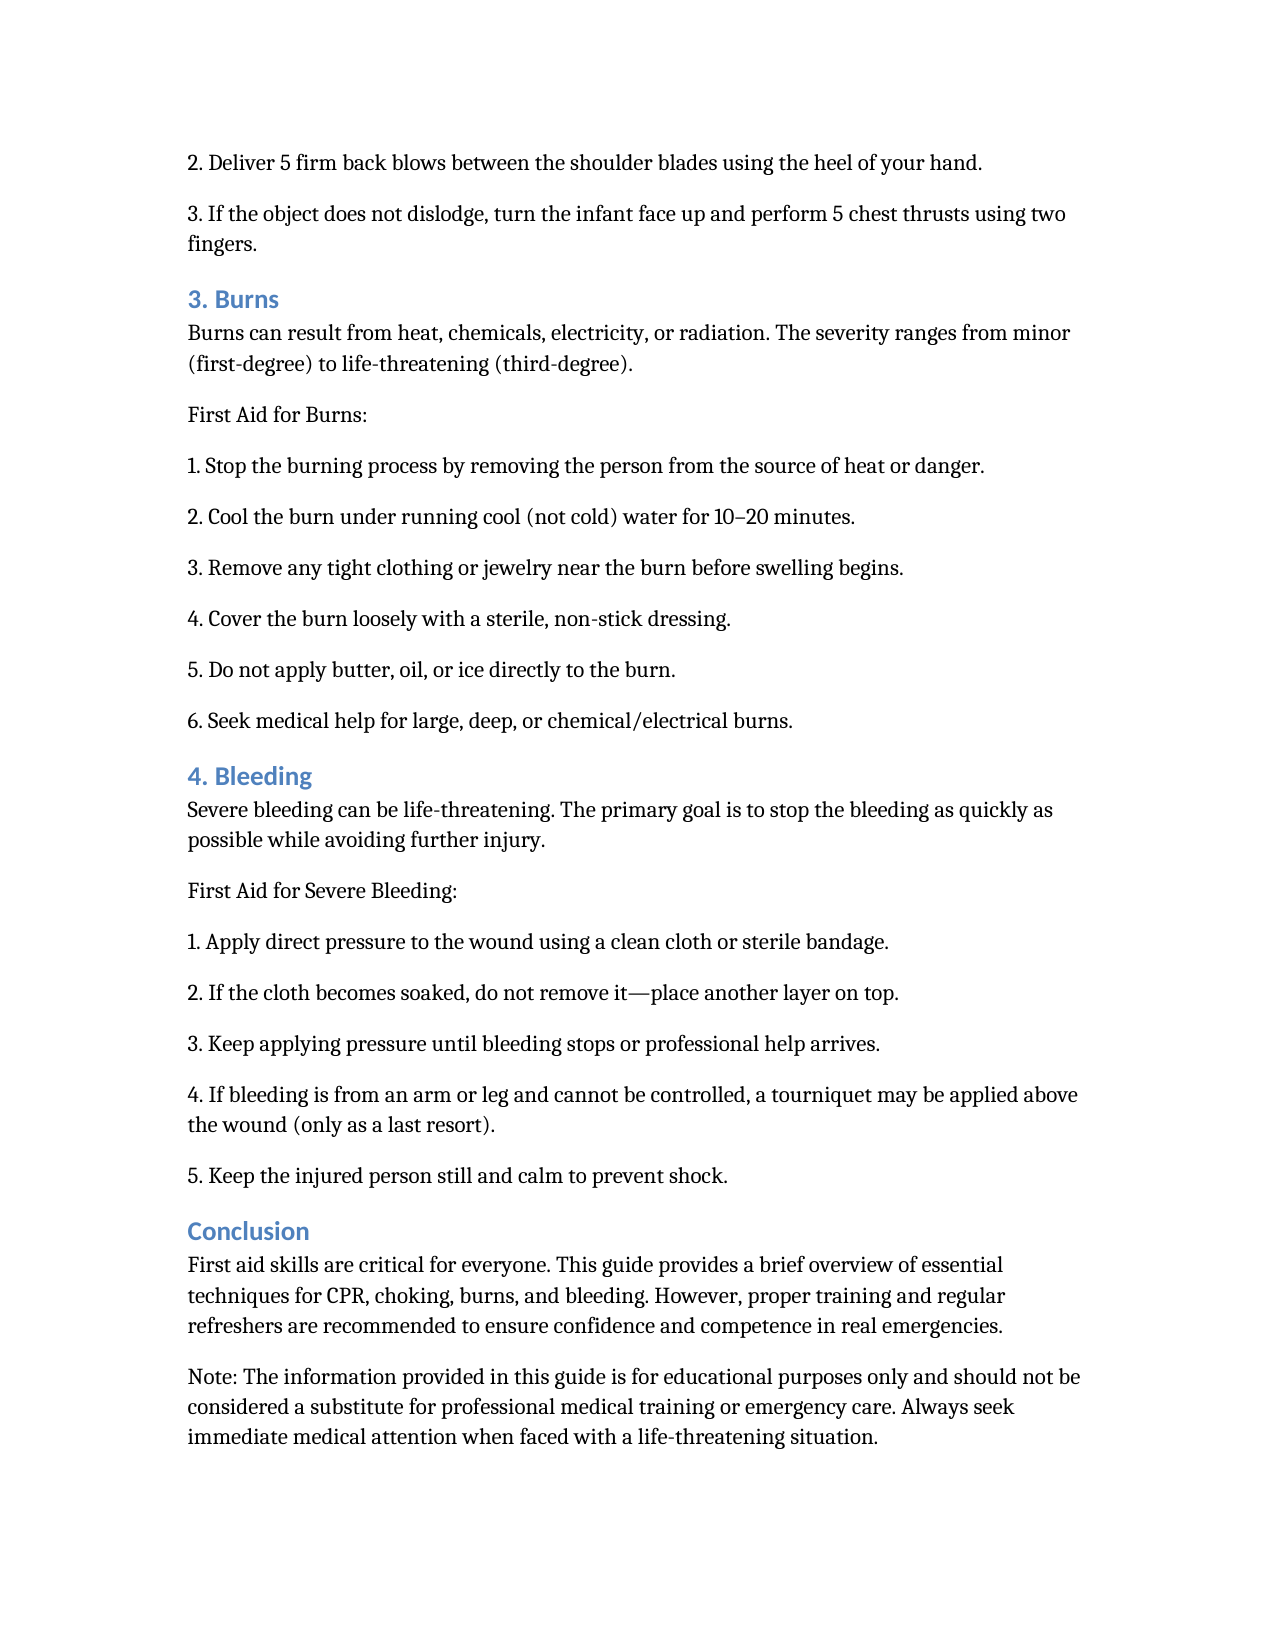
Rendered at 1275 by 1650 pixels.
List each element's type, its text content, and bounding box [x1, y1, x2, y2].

subtitle 4. Bleeding [187, 759, 1087, 792]
subtitle 3. Burns [187, 282, 1087, 315]
text 3. Keep applying pressure until bleeding stops or professional help arrives. [187, 1031, 1087, 1057]
text First Aid for Severe Bleeding: [187, 878, 1087, 904]
text Severe bleeding can be life-threatening. The primary goal is to stop the bleeding as quickly as possible while avoiding further injury. [187, 797, 1087, 853]
text Burns can result from heat, chemicals, electricity, or radiation. The severity ranges from minor (first-degree) to life-threatening (third-degree). [187, 320, 1087, 377]
text 4. Cover the burn loosely with a sterile, non-stick dressing. [187, 606, 1087, 632]
text 5. Do not apply butter, oil, or ice directly to the burn. [187, 657, 1087, 683]
text 5. Keep the injured person still and calm to prevent shock. [187, 1163, 1087, 1190]
text 1. Apply direct pressure to the wound using a clean cloth or sterile bandage. [187, 929, 1087, 955]
subtitle Conclusion [187, 1214, 1087, 1247]
text 3. If the object does not dislodge, turn the infant face up and perform 5 chest thrusts using two fingers. [187, 201, 1087, 258]
text First Aid for Burns: [187, 401, 1087, 428]
text 2. Cool the burn under running cool (not cold) water for 10–20 minutes. [187, 503, 1087, 530]
text 2. If the cloth becomes soaked, do not remove it—place another layer on top. [187, 980, 1087, 1006]
text 2. Deliver 5 firm back blows between the shoulder blades using the heel of your hand. [187, 150, 1087, 176]
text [187, 1364, 1087, 1481]
text 4. If bleeding is from an arm or leg and cannot be controlled, a tourniquet may be applied above the wound (only as a last resort). [187, 1082, 1087, 1139]
text 3. Remove any tight clothing or jewelry near the burn before swelling begins. [187, 554, 1087, 581]
text 6. Seek medical help for large, deep, or chemical/electrical burns. [187, 708, 1087, 734]
text 1. Stop the burning process by removing the person from the source of heat or danger. [187, 452, 1087, 479]
text First aid skills are critical for everyone. This guide provides a brief overview of essential techniques for CPR, choking, burns, and bleeding. However, proper training and regular refreshers are recommended to ensure confidence and competence in real emergencies. [187, 1252, 1087, 1339]
